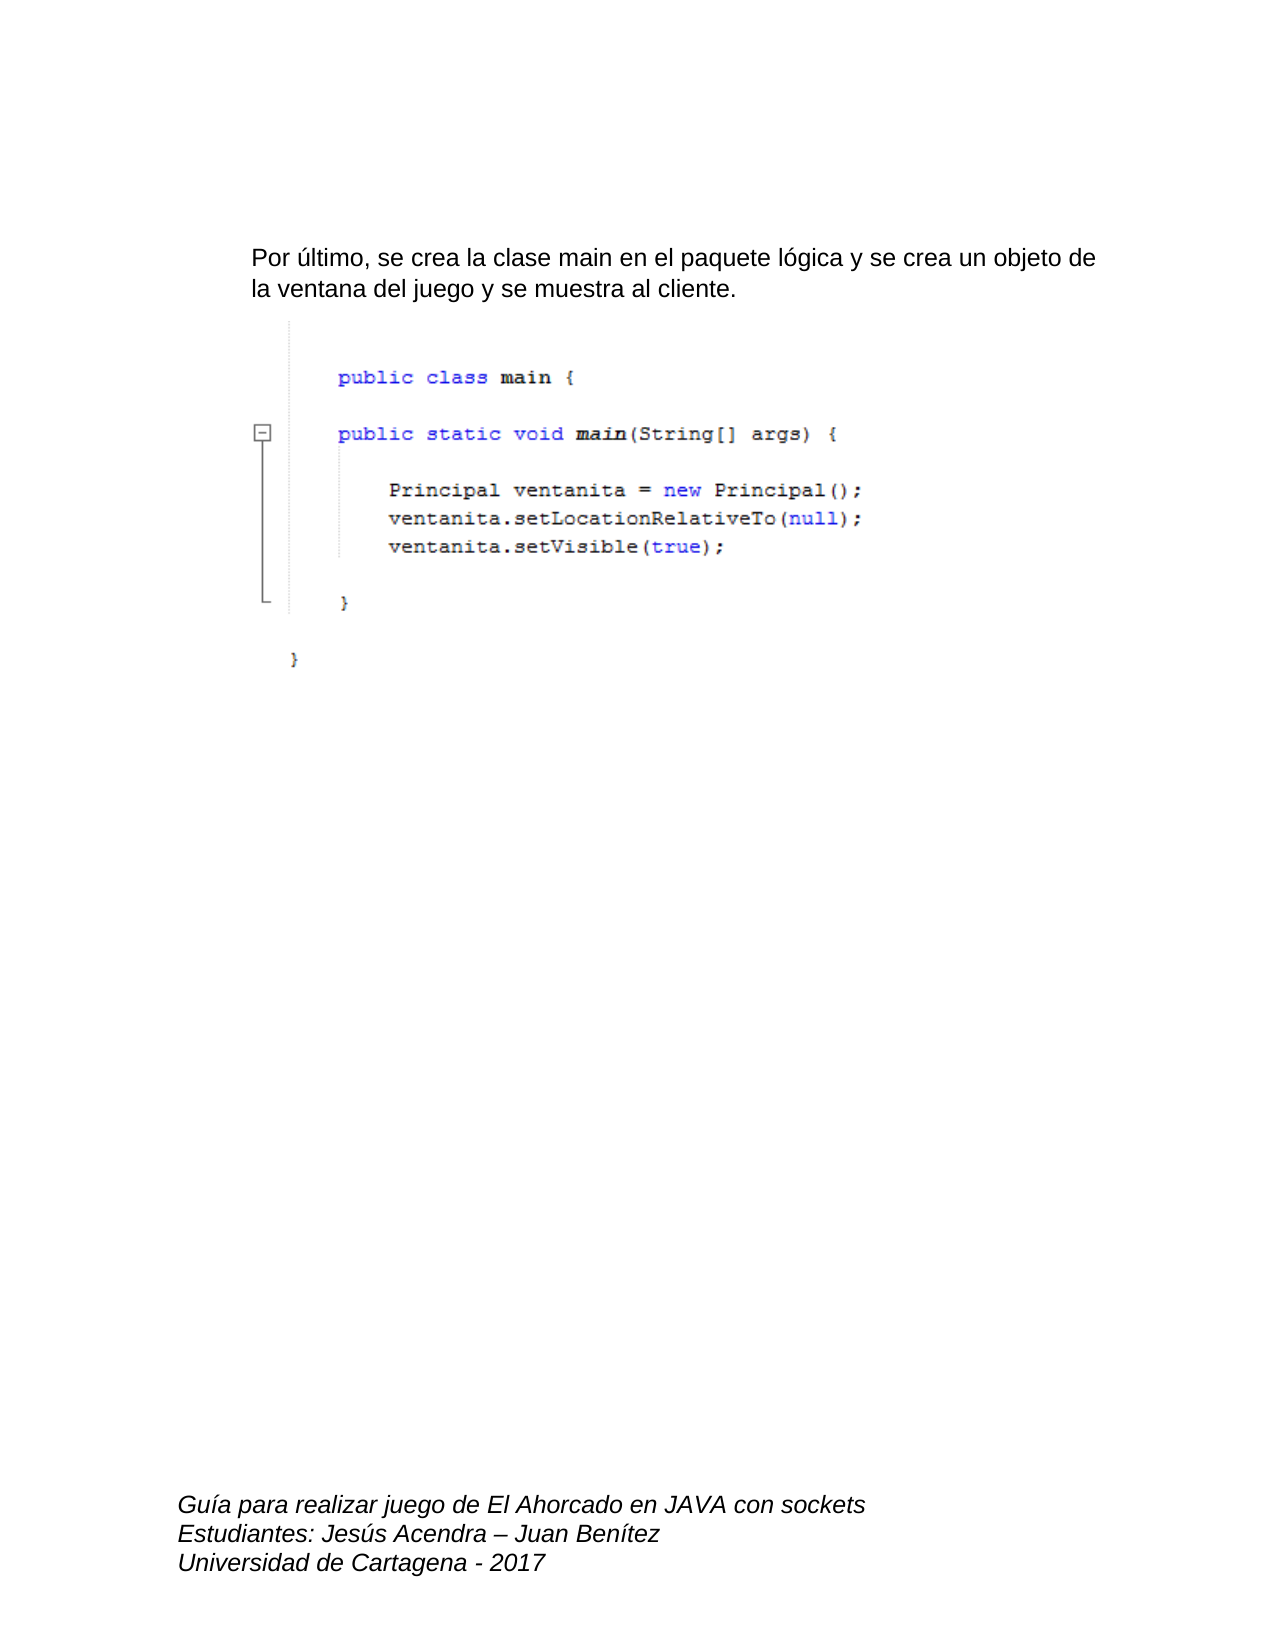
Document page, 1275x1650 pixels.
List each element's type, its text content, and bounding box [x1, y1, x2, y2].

picture [251, 321, 933, 741]
text Por último, se crea la clase main en el paquete lógica y se crea un objeto de la ventana del juego y se muestra al cliente. [251, 243, 1098, 303]
